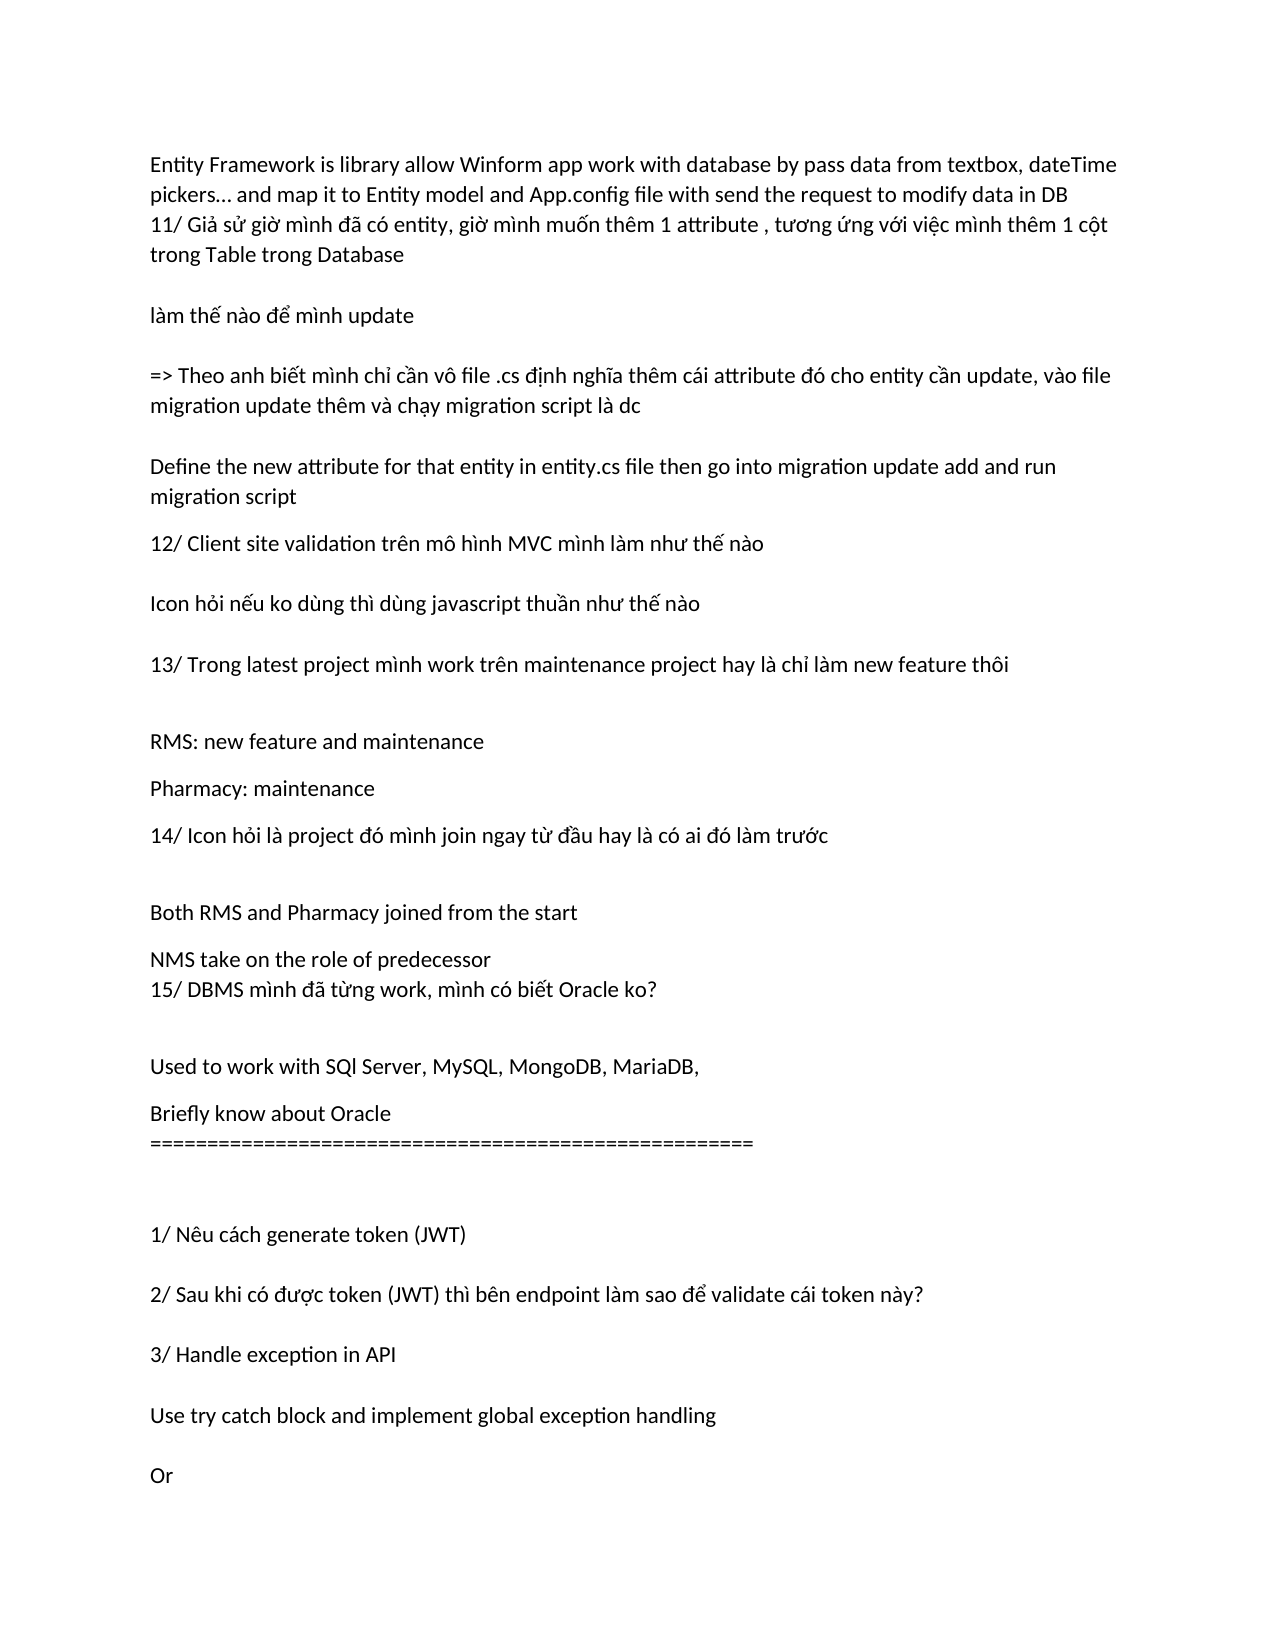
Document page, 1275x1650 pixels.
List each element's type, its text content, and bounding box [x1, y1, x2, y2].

text NMS take on the role of predecessor 15/ DBMS mình đã từng work, mình có biết Oracle ko? [150, 945, 1125, 1033]
text 14/ Icon hỏi là project đó mình join ngay từ đầu hay là có ai đó làm trước [150, 821, 1125, 879]
text Used to work with SQl Server, MySQL, MongoDB, MariaDB, [150, 1052, 1125, 1080]
text 12/ Client site validation trên mô hình MVC mình làm như thế nào Icon hỏi nếu ko dùng thì dùng javascript thuần như thế nào 13/ Trong latest project mình work trên maintenance project hay là chỉ làm new feature thôi [150, 529, 1125, 708]
text Both RMS and Pharmacy joined from the start [150, 898, 1125, 926]
text Briefly know about Oracle ===================================================== 1/ Nêu cách generate token (JWT) 2/ Sau khi có được token (JWT) thì bên endpoint làm sao để validate cái token này? 3/ Handle exception in API Use try catch block and implement global exception handling Or [150, 1099, 1125, 1489]
text Pharmacy: maintenance [150, 774, 1125, 802]
text Entity Framework is library allow Winform app work with database by pass data from textbox, dateTime pickers… and map it to Entity model and App.config file with send the request to modify data in DB 11/ Giả sử giờ mình đã có entity, giờ mình muốn thêm 1 attribute , tương ứng với việc mình thêm 1 cột trong Table trong Database làm thế nào để mình update => Theo anh biết mình chỉ cần vô file .cs định nghĩa thêm cái attribute đó cho entity cần update, vào file migration update thêm và chạy migration script là dc Define the new attribute for that entity in entity.cs file then go into migration update add and run migration script [150, 150, 1125, 510]
text RMS: new feature and maintenance [150, 727, 1125, 755]
